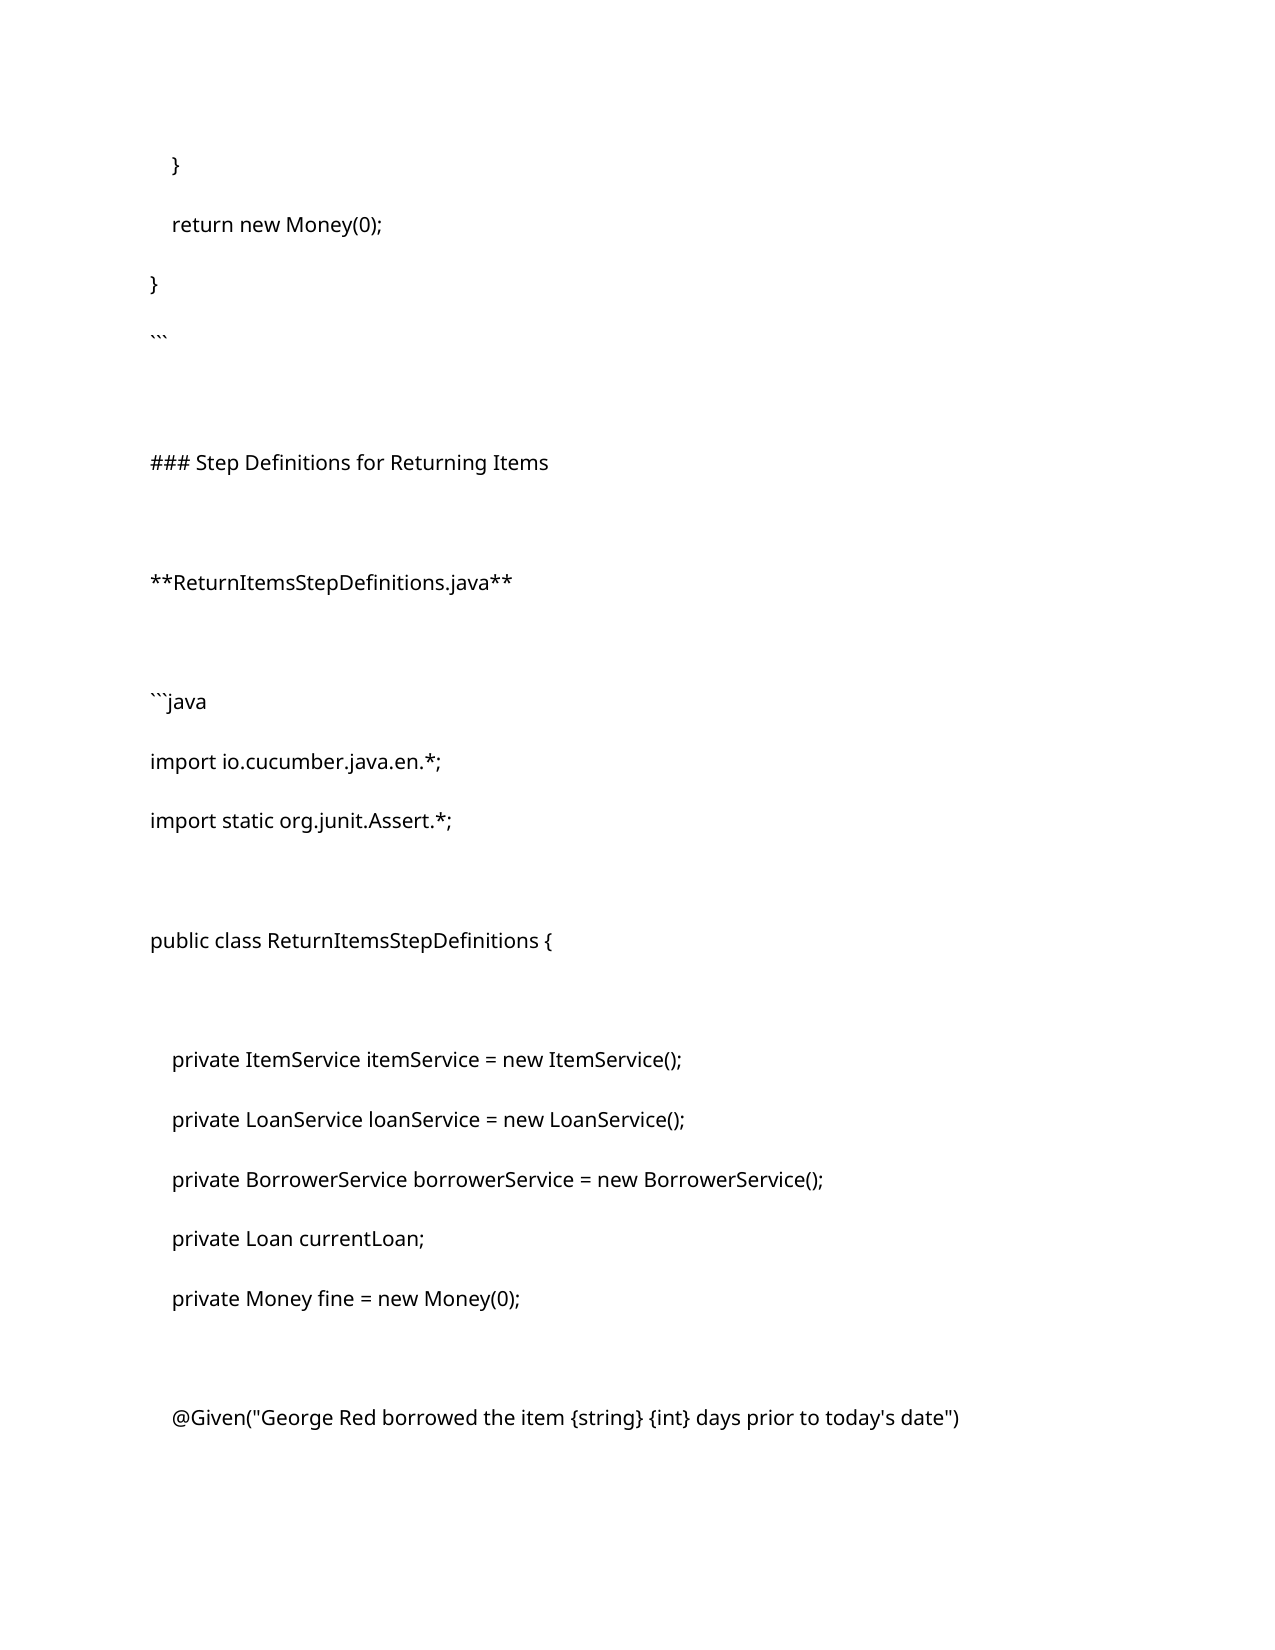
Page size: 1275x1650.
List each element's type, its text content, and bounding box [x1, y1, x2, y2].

text @Given("George Red borrowed the item {string} {int} days prior to today's date") [150, 1403, 1125, 1432]
text ``` [150, 329, 1125, 357]
text private LoanService loanService = new LoanService(); [150, 1105, 1125, 1133]
text } [150, 269, 1125, 298]
text } [150, 150, 1125, 178]
text ### Step Definitions for Returning Items [150, 448, 1125, 477]
text return new Money(0); [150, 210, 1125, 238]
text private ItemService itemService = new ItemService(); [150, 1045, 1125, 1074]
text private Loan currentLoan; [150, 1224, 1125, 1253]
text import io.cucumber.java.en.*; [150, 747, 1125, 775]
text public class ReturnItemsStepDefinitions { [150, 926, 1125, 954]
text private Money fine = new Money(0); [150, 1284, 1125, 1312]
text **ReturnItemsStepDefinitions.java** [150, 568, 1125, 596]
text ```java [150, 687, 1125, 716]
text import static org.junit.Assert.*; [150, 807, 1125, 835]
text private BorrowerService borrowerService = new BorrowerService(); [150, 1165, 1125, 1193]
